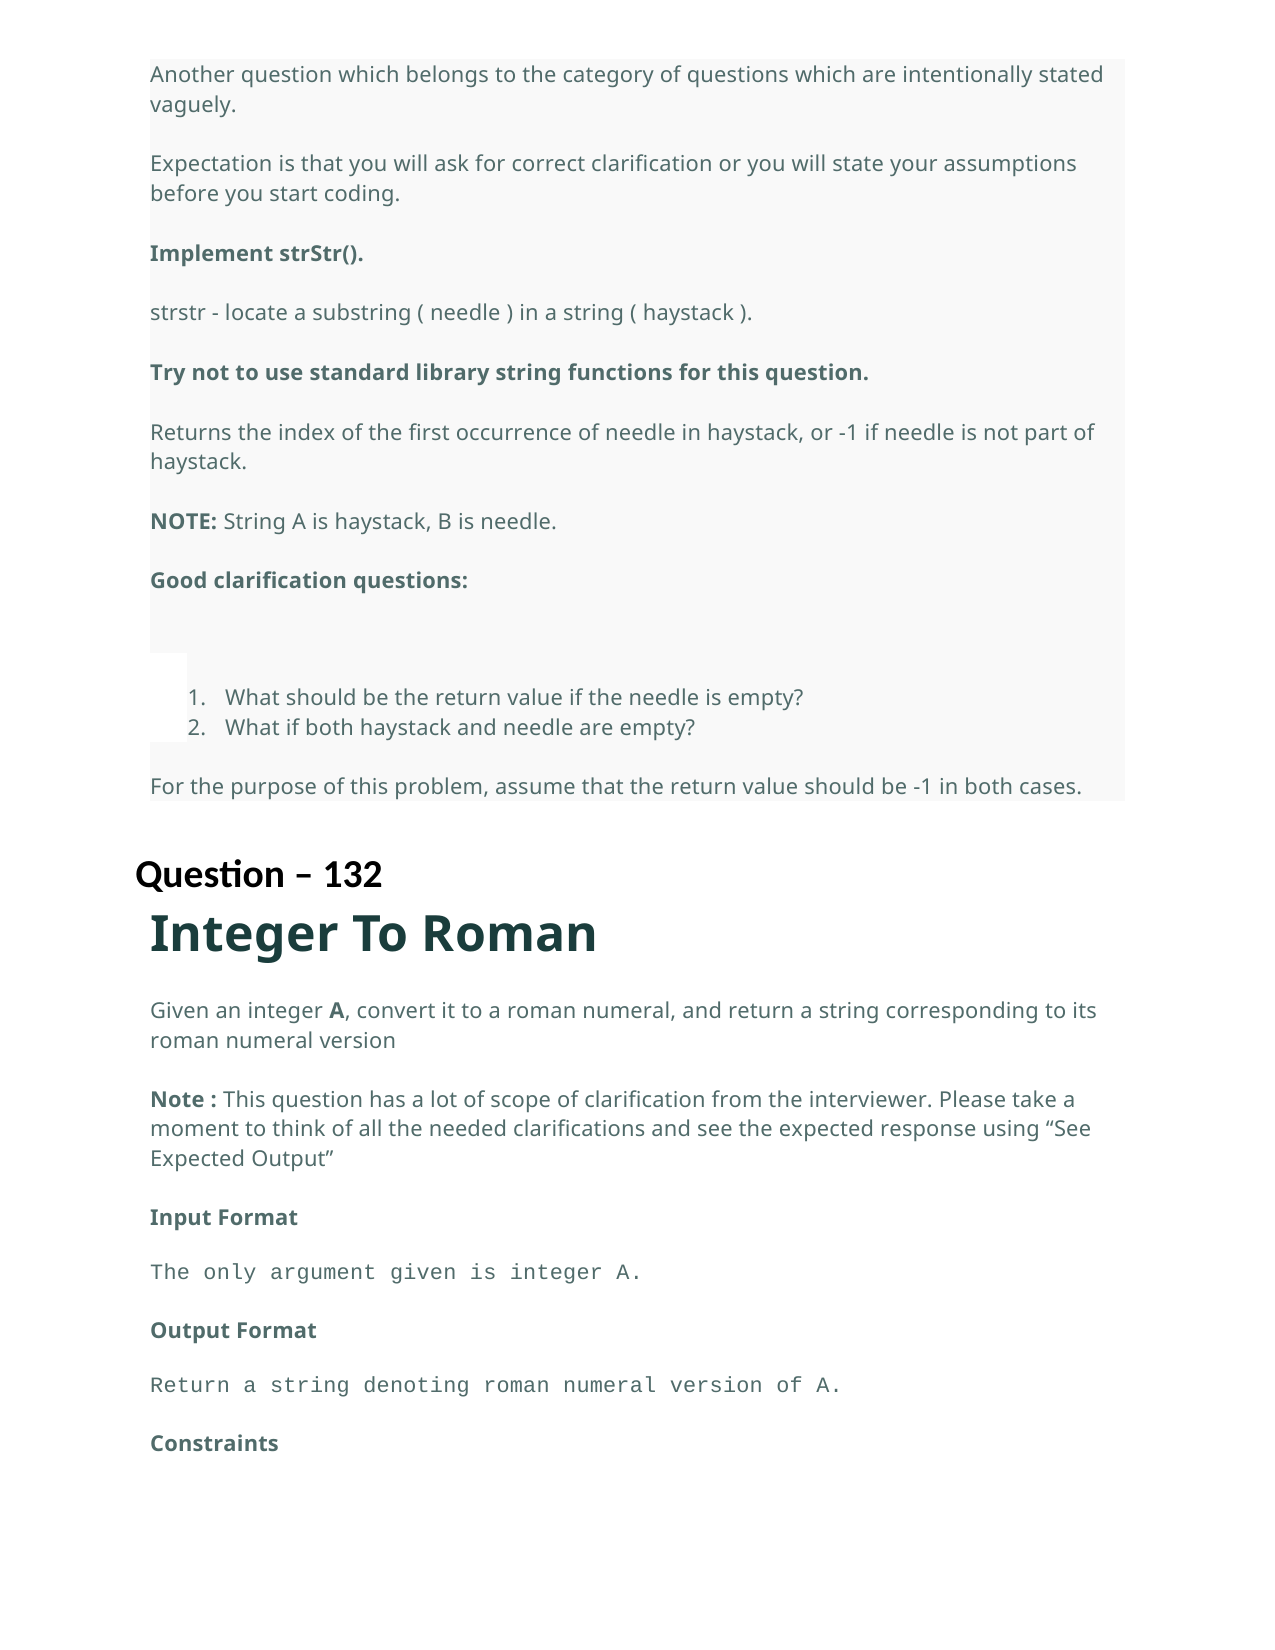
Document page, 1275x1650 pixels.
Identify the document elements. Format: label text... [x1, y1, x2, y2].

text Note : This question has a lot of scope of clarification from the interviewer. Please take a moment to think of all the needed clarifications and see the expected response using “See Expected Output” [150, 1083, 1125, 1173]
subtitle Integer To Roman [150, 897, 1125, 966]
text Output Format [150, 1315, 1125, 1345]
text Input Format [150, 1202, 1125, 1232]
text Constraints [150, 1428, 1125, 1458]
text Return a string denoting roman numeral version of A. [150, 1374, 1125, 1399]
text The only argument given is integer A. [150, 1261, 1125, 1286]
text Another question which belongs to the category of questions which are intentionally stated vaguely. Expectation is that you will ask for correct clarification or you will state your assumptions before you start coding. Implement strStr(). strstr - locate a substring ( needle ) in a string ( haystack ). Try not to use standard library string functions for this question. Returns the index of the first occurrence of needle in haystack, or -1 if needle is not part of haystack. NOTE: String A is haystack, B is needle. Good clarification questions: [150, 59, 1125, 653]
text Given an integer A, convert it to a roman numeral, and return a string corresponding to its roman numeral version [150, 995, 1125, 1054]
text Question – 132 [135, 849, 1125, 897]
list What if both haystack and needle are empty? [187, 712, 1125, 742]
text For the purpose of this problem, assume that the return value should be -1 in both cases. [150, 771, 1125, 801]
list What should be the return value if the needle is empty? [187, 682, 1125, 712]
